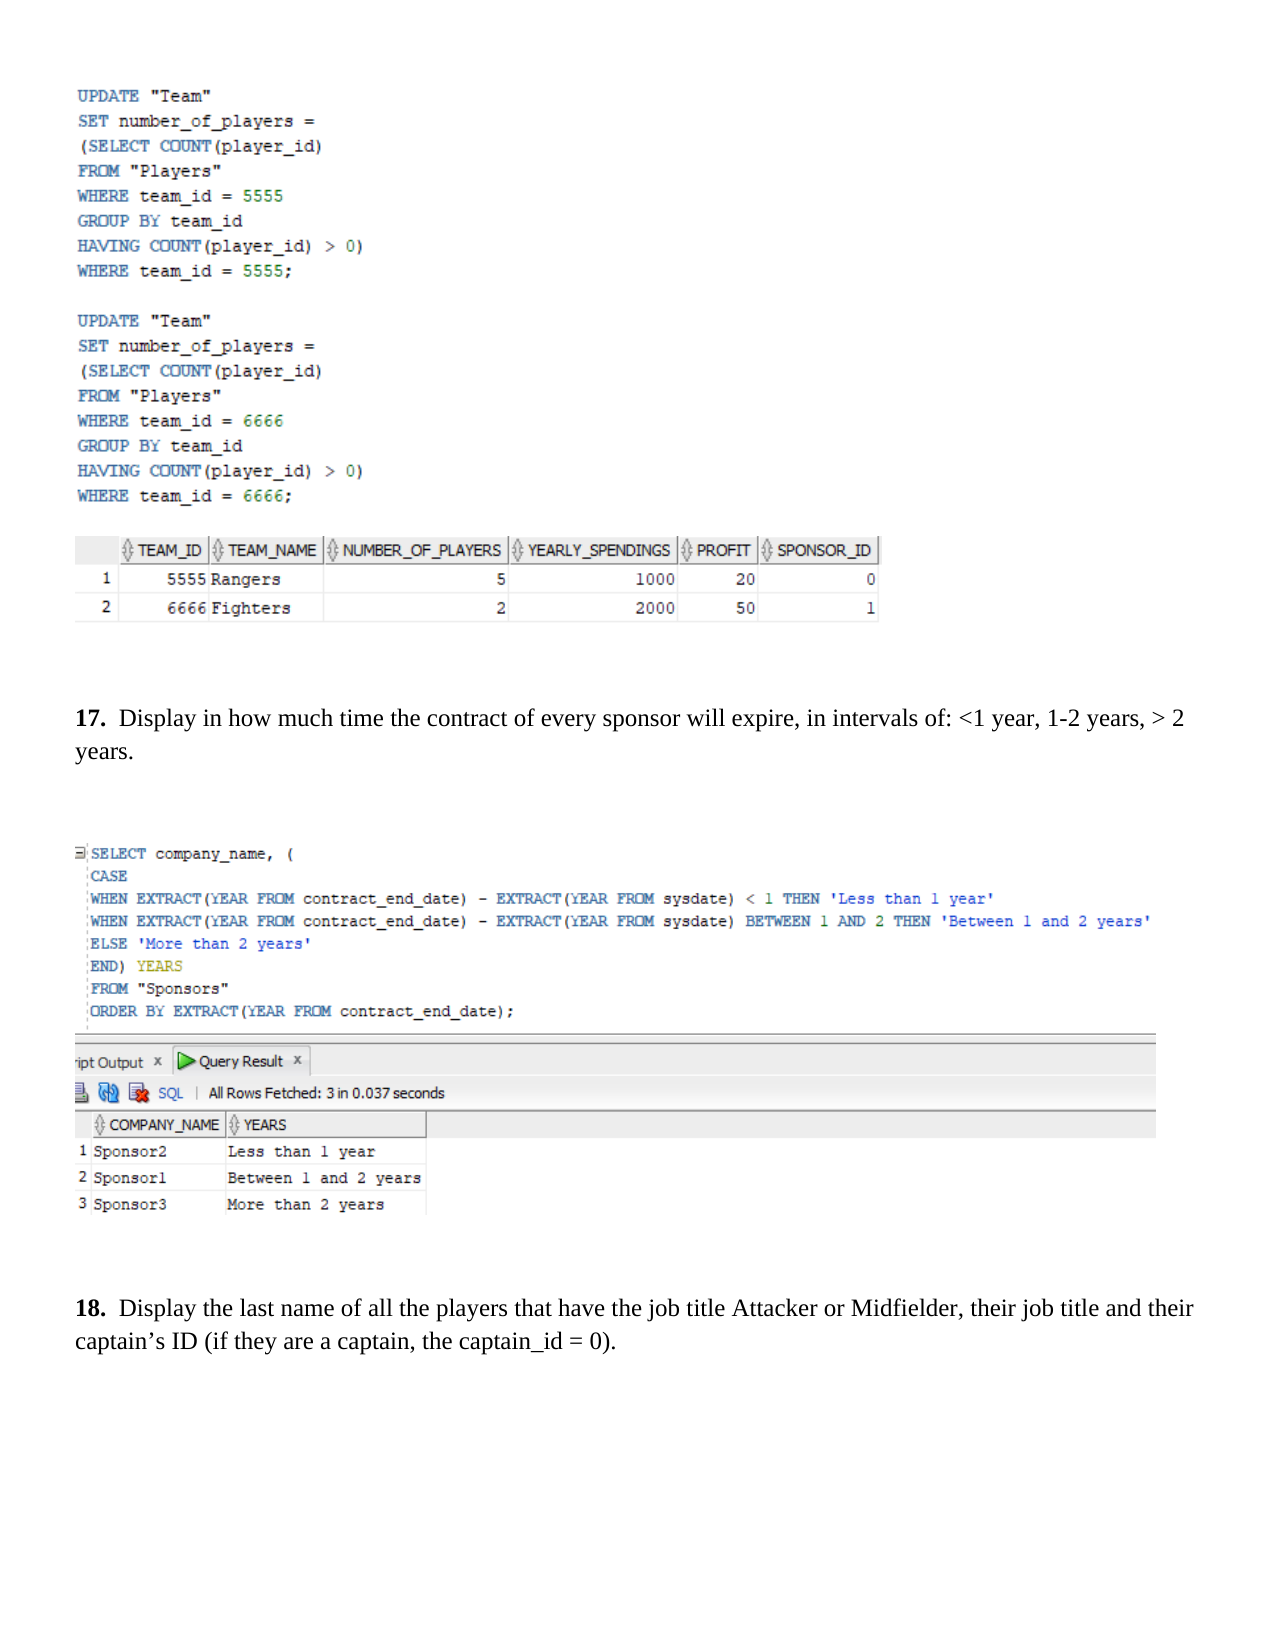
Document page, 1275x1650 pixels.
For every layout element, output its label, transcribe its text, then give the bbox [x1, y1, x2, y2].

picture [75, 74, 369, 512]
picture [75, 843, 1156, 1215]
picture [75, 536, 882, 624]
text 17. Display in how much time the contract of every sponsor will expire, in intervals of: <1 year, 1-2 years, > 2 years. [75, 703, 1200, 764]
text 18. Display the last name of all the players that have the job title Attacker or Midfielder, their job title and their captain’s ID (if they are a captain, the captain_id = 0). [75, 1293, 1200, 1355]
